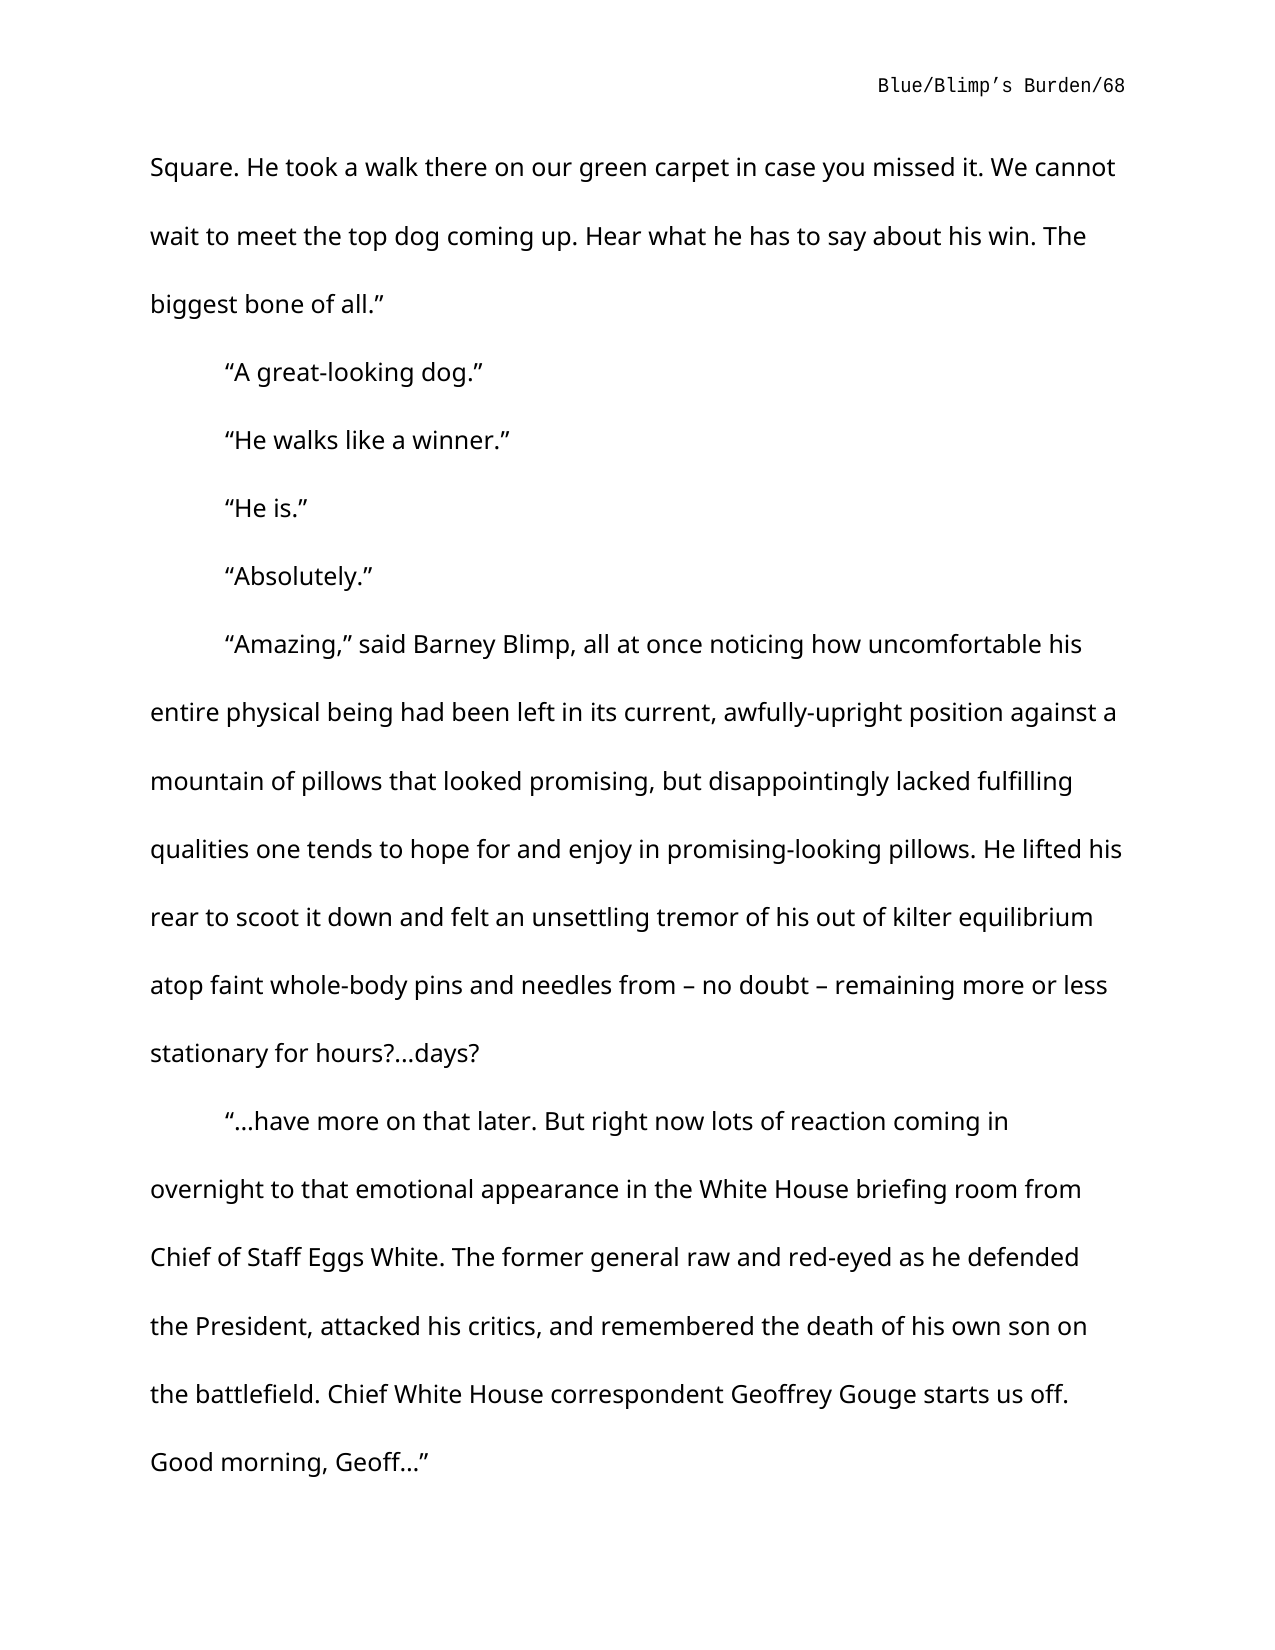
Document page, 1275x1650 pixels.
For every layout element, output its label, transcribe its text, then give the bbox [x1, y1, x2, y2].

text “He is.” [150, 491, 1125, 525]
text “He walks like a winner.” [150, 422, 1125, 457]
text “A great-looking dog.” [150, 354, 1125, 388]
text “Amazing,” said Barney Blimp, all at once noticing how uncomfortable his entire physical being had been left in its current, awfully-upright position against a mountain of pillows that looked promising, but disappointingly lacked fulfilling qualities one tends to hope for and enjoy in promising-looking pillows. He lifted his rear to scoot it down and felt an unsettling tremor of his out of kilter equilibrium atop faint whole-body pins and needles from – no doubt – remaining more or less stationary for hours?...days? [150, 627, 1125, 1070]
text “…have more on that later. But right now lots of reaction coming in overnight to that emotional appearance in the White House briefing room from Chief of Staff Eggs White. The former general raw and red-eyed as he defended the President, attacked his critics, and remembered the death of his own son on the battlefield. Chief White House correspondent Geoffrey Gouge starts us off. Good morning, Geoff…” [150, 1104, 1125, 1478]
text “Absolutely.” [150, 559, 1125, 593]
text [150, 150, 1125, 320]
